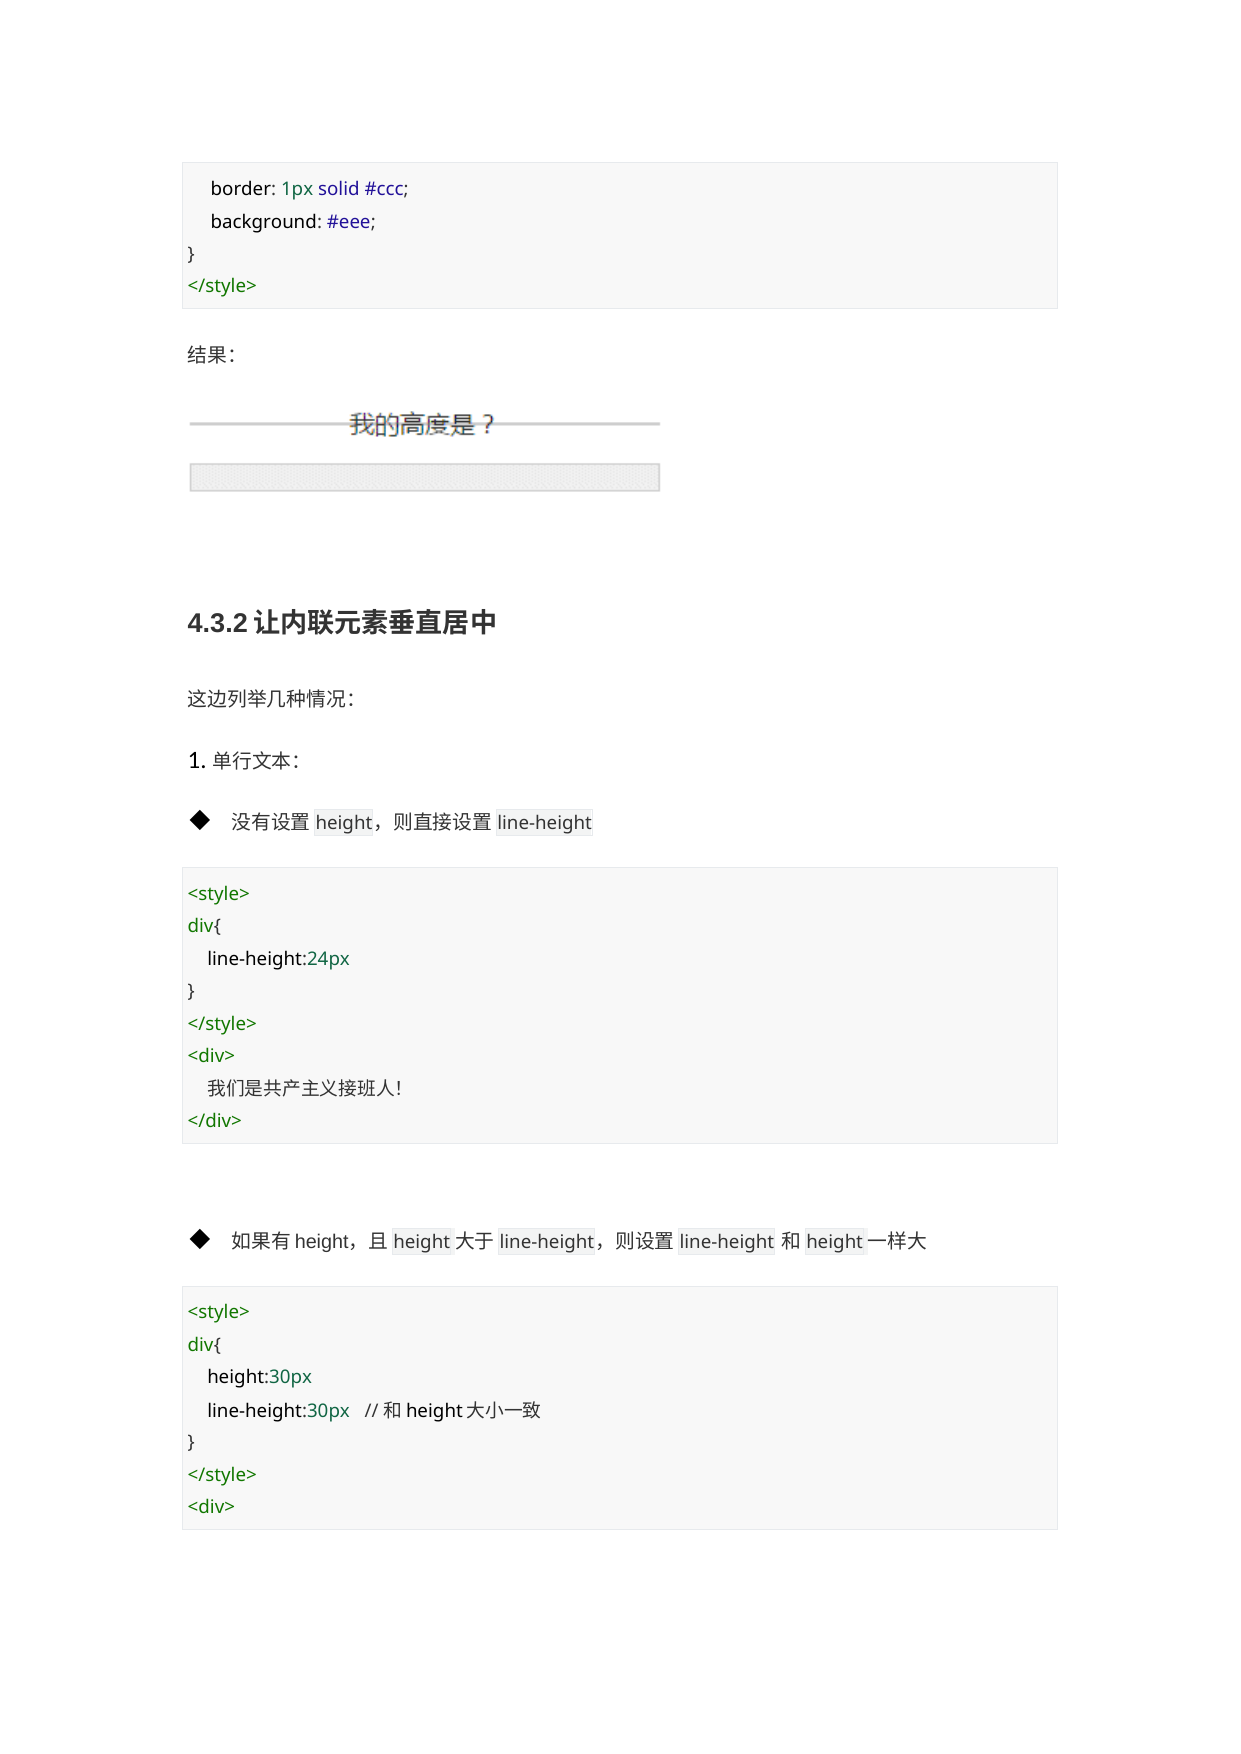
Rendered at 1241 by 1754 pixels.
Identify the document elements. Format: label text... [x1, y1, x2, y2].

list 没有设置height，则直接设置line-height [187, 805, 1053, 838]
text 结果： [187, 338, 1053, 370]
list 如果有height，且height大于line-height，则设置line-height 和 height一样大 [187, 1224, 1053, 1257]
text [183, 1287, 1057, 1529]
list 单行文本： [187, 744, 1053, 776]
text 这边列举几种情况： [187, 682, 1053, 714]
subtitle 4.3.2让内联元素垂直居中 [187, 588, 1053, 653]
text <style> div{ line-height:24px } </style> <div> 我们是共产主义接班人！ </div> [183, 868, 1057, 1143]
picture [187, 399, 664, 495]
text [183, 163, 1057, 308]
